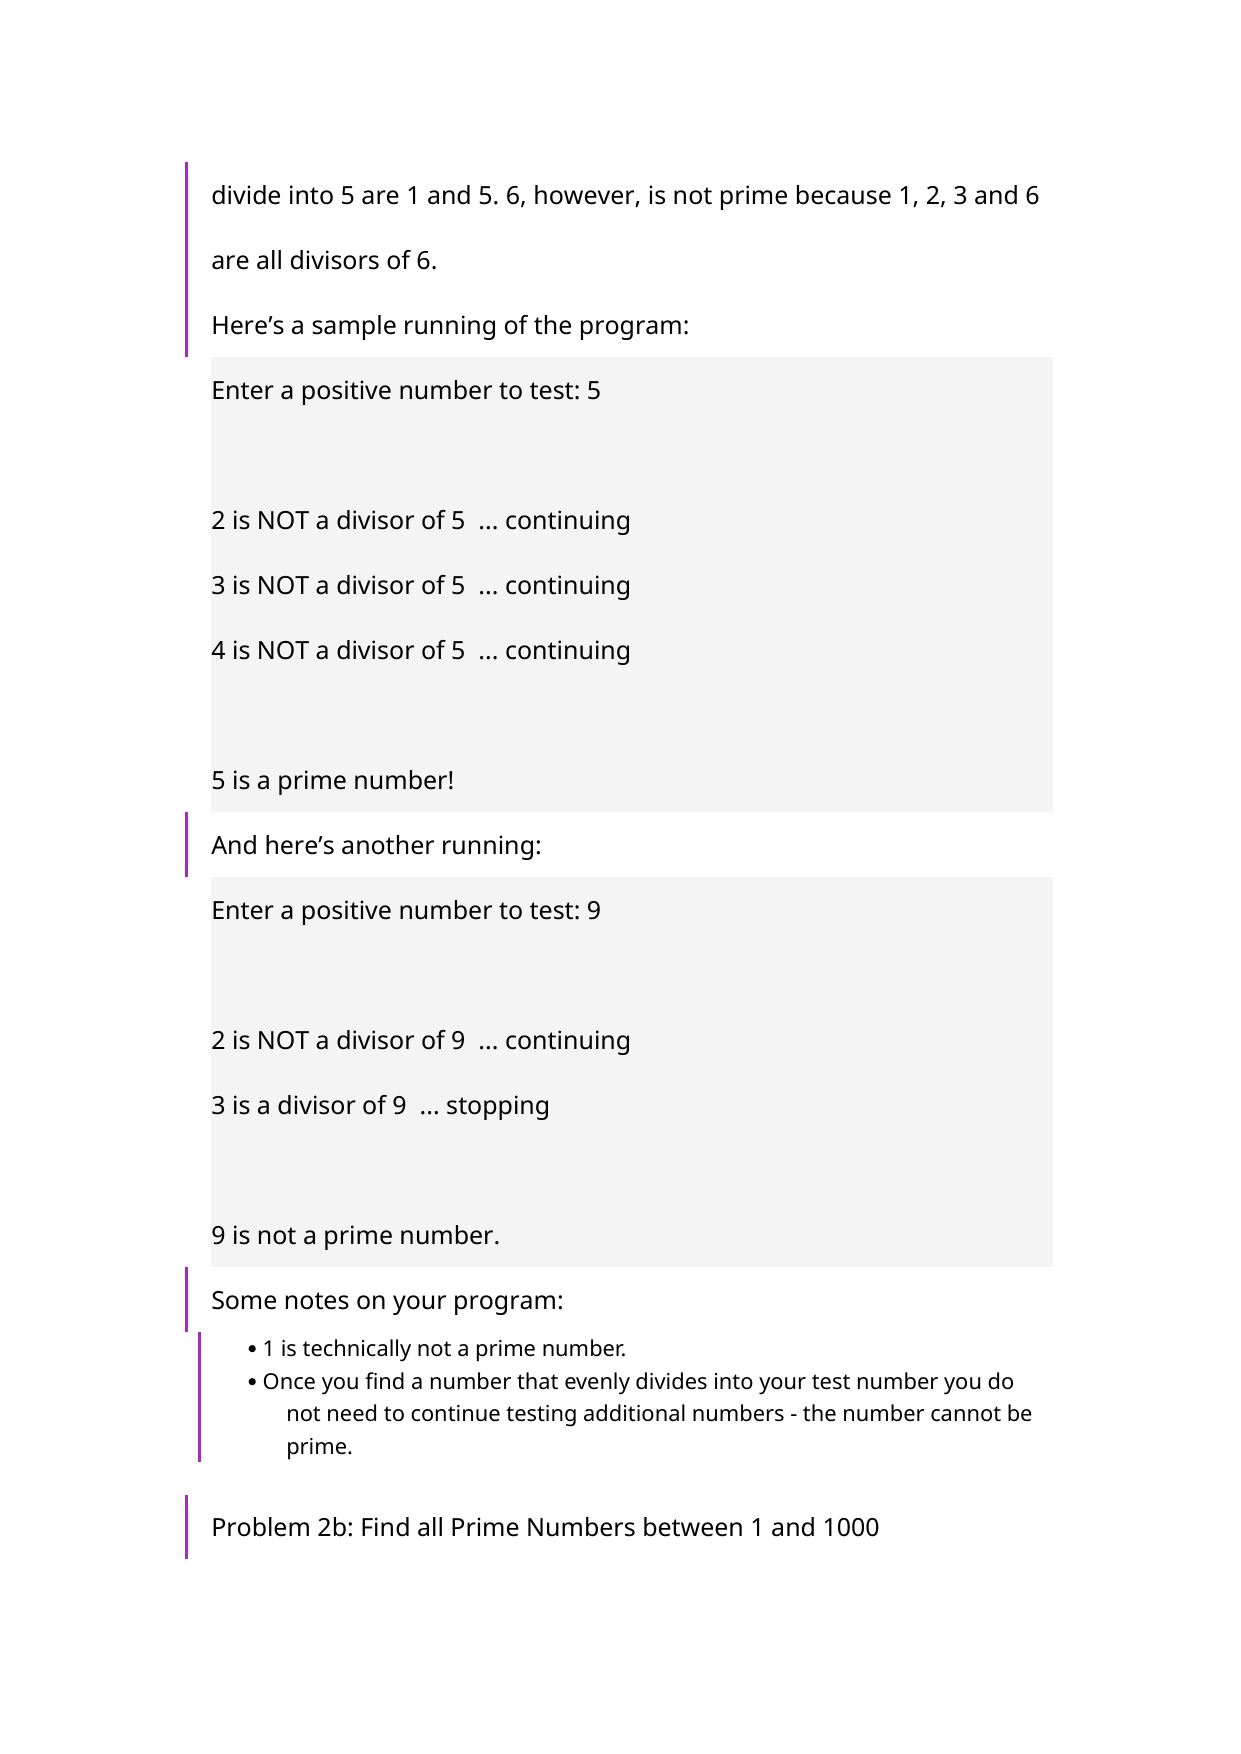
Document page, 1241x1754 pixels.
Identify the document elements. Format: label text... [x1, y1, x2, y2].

text 2 is NOT a divisor of 5 ... continuing [211, 487, 1053, 552]
text 5 is a prime number! [211, 747, 1053, 812]
subtitle Problem 2b: Find all Prime Numbers between 1 and 1000 [185, 1494, 1053, 1559]
text 4 is NOT a divisor of 5 ... continuing [211, 617, 1053, 682]
text And here’s another running: [188, 812, 1053, 877]
text 9 is not a prime number. [211, 1202, 1053, 1267]
text Enter a positive number to test: 9 [211, 877, 1053, 942]
text Some notes on your program: [188, 1267, 1053, 1332]
text 3 is NOT a divisor of 5 ... continuing [211, 552, 1053, 617]
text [188, 162, 1053, 292]
text Enter a positive number to test: 5 [211, 357, 1053, 422]
text 2 is NOT a divisor of 9 ... continuing [211, 1007, 1053, 1072]
text Here’s a sample running of the program: [188, 292, 1053, 357]
list 1 is technically not a prime number. [201, 1332, 1053, 1364]
text 3 is a divisor of 9 ... stopping [211, 1072, 1053, 1137]
list Once you find a number that evenly divides into your test number you do not need to continue testing additional numbers - the number cannot be prime. [201, 1364, 1053, 1462]
